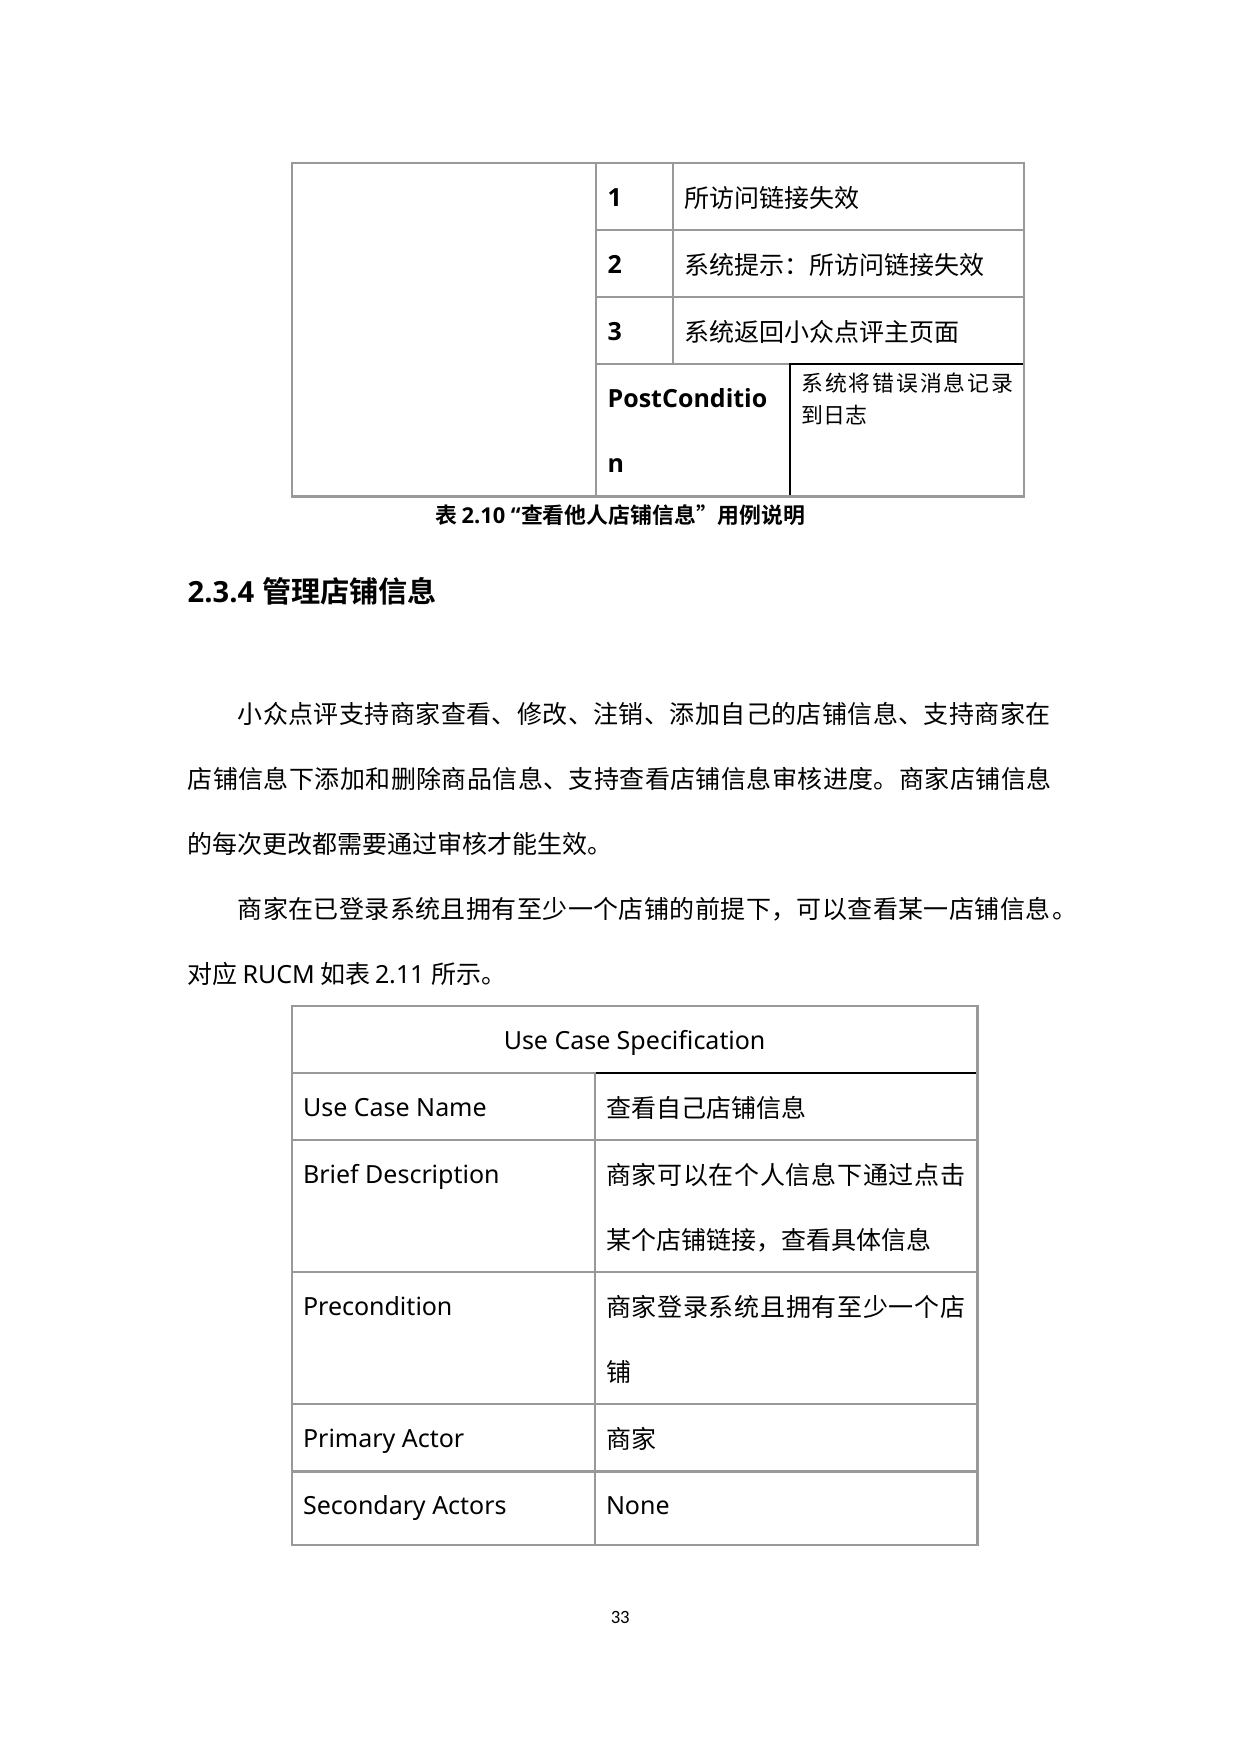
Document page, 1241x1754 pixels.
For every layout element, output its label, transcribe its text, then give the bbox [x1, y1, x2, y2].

table_cell 系统将错误消息记录到日志 [791, 365, 1023, 495]
table_cell 查看自己店铺信息 [596, 1074, 976, 1139]
table_header Use Case Specification [293, 1007, 976, 1072]
table_cell 系统返回小众点评主页面 [674, 298, 1023, 363]
table_cell 2 [597, 231, 672, 296]
table_cell 3 [597, 298, 672, 363]
subtitle 2.3.4 管理店铺信息 [187, 557, 1053, 622]
text 小众点评支持商家查看、修改、注销、添加自己的店铺信息、支持商家在店铺信息下添加和删除商品信息、支持查看店铺信息审核进度。商家店铺信息的每次更改都需要通过审核才能生效。 [187, 680, 1053, 875]
table_cell 商家登录系统且拥有至少一个店铺 [596, 1273, 976, 1403]
table_cell 1 [597, 164, 672, 229]
text 商家在已登录系统且拥有至少一个店铺的前提下，可以查看某一店铺信息。对应RUCM如表2.11 所示。 [187, 875, 1053, 1005]
text 表2.10 “查看他人店铺信息”用例说明 [187, 497, 1053, 530]
table_cell Brief Description [293, 1141, 594, 1271]
table_cell 商家 [596, 1405, 976, 1470]
table_cell 商家可以在个人信息下通过点击某个店铺链接，查看具体信息 [596, 1141, 976, 1271]
table_cell PostCondition [597, 365, 789, 495]
table_cell 系统提示：所访问链接失效 [674, 231, 1023, 296]
table_cell [293, 164, 595, 495]
table_cell Secondary Actors [293, 1473, 594, 1544]
table_cell 所访问链接失效 [674, 164, 1023, 229]
table_cell Precondition [293, 1273, 594, 1403]
table_cell Use Case Name [293, 1074, 594, 1139]
table_cell Primary Actor [293, 1405, 594, 1470]
table_cell None [596, 1473, 976, 1544]
